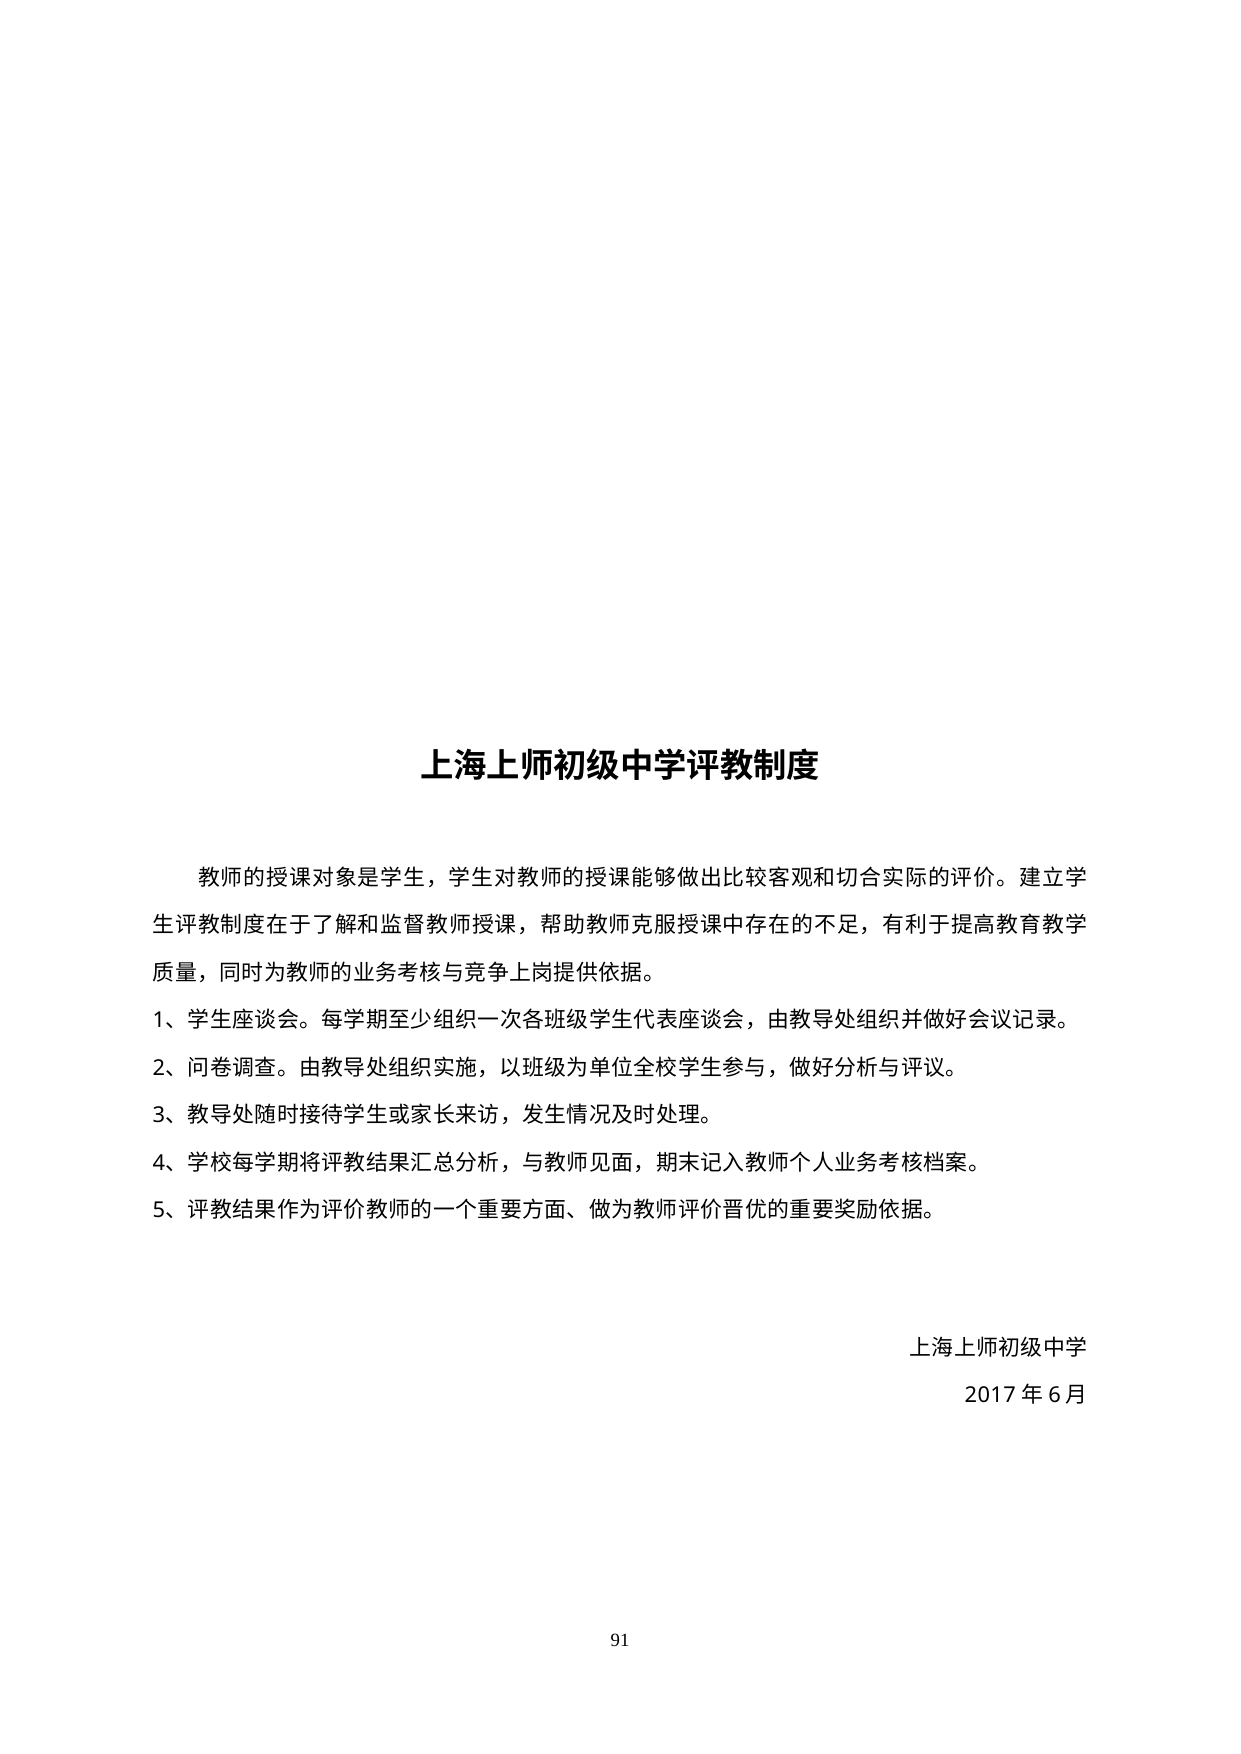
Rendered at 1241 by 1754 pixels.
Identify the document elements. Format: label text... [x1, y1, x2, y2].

text 2017年6月 [152, 1377, 1087, 1409]
text 2、问卷调查。由教导处组织实施，以班级为单位全校学生参与，做好分析与评议。 [152, 1050, 1087, 1081]
text 4、学校每学期将评教结果汇总分析，与教师见面，期末记入教师个人业务考核档案。 [152, 1145, 1087, 1177]
text 5、评教结果作为评价教师的一个重要方面、做为教师评价晋优的重要奖励依据。 [152, 1192, 1087, 1224]
text 上海上师初级中学 [152, 1329, 1087, 1361]
text 1、学生座谈会。每学期至少组织一次各班级学生代表座谈会，由教导处组织并做好会议记录。 [152, 1002, 1087, 1034]
text 教师的授课对象是学生，学生对教师的授课能够做出比较客观和切合实际的评价。建立学生评教制度在于了解和监督教师授课，帮助教师克服授课中存在的不足，有利于提高教育教学质量，同时为教师的业务考核与竞争上岗提供依据。 [152, 859, 1087, 986]
title 上海上师初级中学评教制度 [152, 731, 1087, 796]
text 3、教导处随时接待学生或家长来访，发生情况及时处理。 [152, 1097, 1087, 1129]
